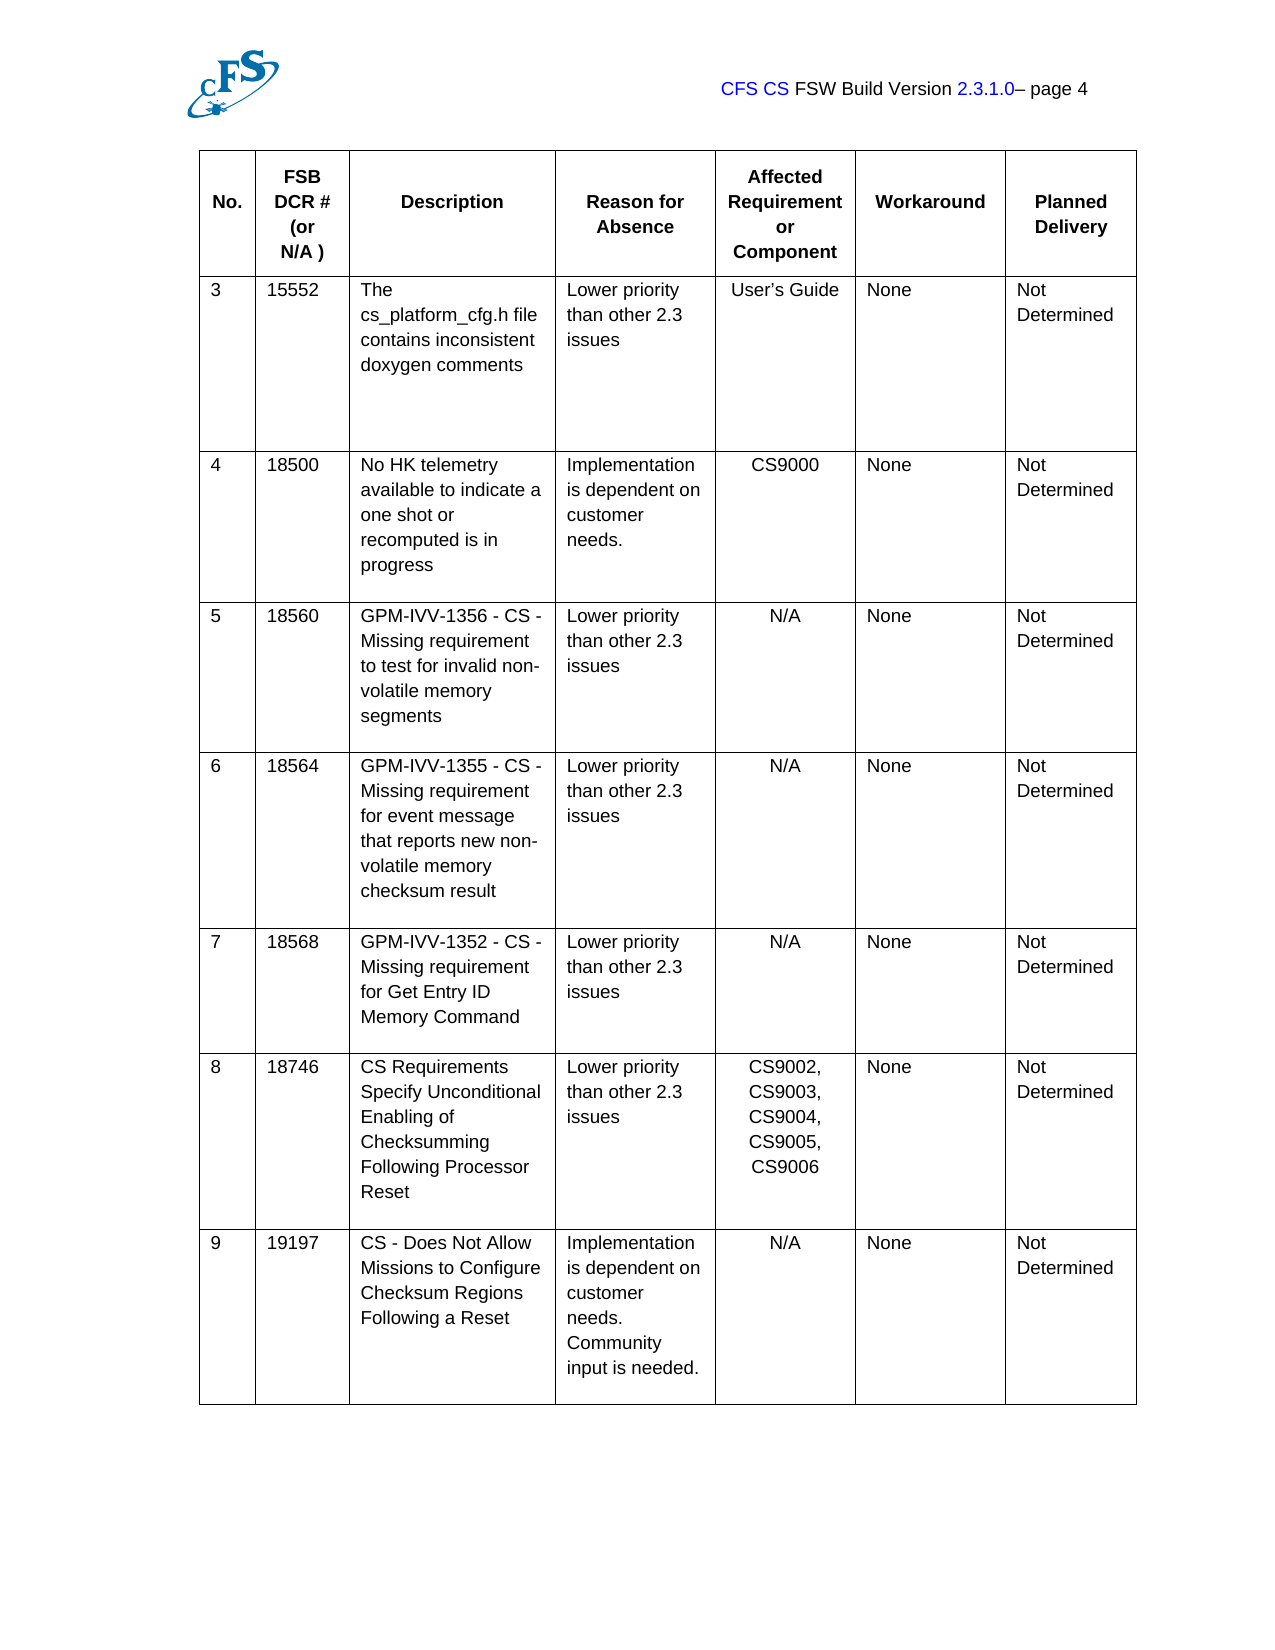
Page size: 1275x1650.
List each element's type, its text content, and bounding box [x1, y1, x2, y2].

table_cell None [856, 603, 1005, 752]
table_cell None [856, 929, 1005, 1053]
table_cell None [856, 452, 1005, 602]
table_cell Not Determined [1006, 277, 1136, 451]
table_cell None [856, 277, 1005, 451]
table_cell 19197 [256, 1230, 349, 1404]
table_cell 9 [200, 1230, 255, 1404]
table_header Reason for Absence [556, 151, 715, 276]
table_cell 3 [200, 277, 255, 451]
table_cell None [856, 1054, 1005, 1229]
table_cell N/A [716, 753, 855, 928]
table_header Planned Delivery [1006, 151, 1136, 276]
table_cell None [856, 1230, 1005, 1404]
table_cell 4 [200, 452, 255, 602]
table_cell None [856, 753, 1005, 928]
table_cell CS Requirements Specify Unconditional Enabling of Checksumming Following Processor Reset [350, 1054, 555, 1229]
table_header Affected Requirement or Component [716, 151, 855, 276]
picture [187, 50, 279, 118]
table_cell Lower priority than other 2.3 issues [556, 277, 715, 451]
table_cell Implementation is dependent on customer needs. [556, 452, 715, 602]
table_cell Lower priority than other 2.3 issues [556, 929, 715, 1053]
table_cell GPM-IVV-1355 - CS - Missing requirement for event message that reports new non-volatile memory checksum result [350, 753, 555, 928]
table_cell Lower priority than other 2.3 issues [556, 1054, 715, 1229]
table_cell Lower priority than other 2.3 issues [556, 603, 715, 752]
table_cell CS9000 [716, 452, 855, 602]
table_header Description [350, 151, 555, 276]
table_cell CS9002, CS9003, CS9004, CS9005, CS9006 [716, 1054, 855, 1229]
table_cell User’s Guide [716, 277, 855, 451]
table_cell Not Determined [1006, 929, 1136, 1053]
table_cell N/A [716, 1230, 855, 1404]
table_header FSB DCR # (or N/A ) [256, 151, 349, 276]
table_cell GPM-IVV-1356 - CS - Missing requirement to test for invalid non-volatile memory segments [350, 603, 555, 752]
table_cell 18500 [256, 452, 349, 602]
table_cell Not Determined [1006, 1054, 1136, 1229]
table_cell 18560 [256, 603, 349, 752]
table_cell Not Determined [1006, 753, 1136, 928]
table_cell 7 [200, 929, 255, 1053]
table_cell The cs_platform_cfg.h file contains inconsistent doxygen comments [350, 277, 555, 451]
table_cell 18564 [256, 753, 349, 928]
table_cell CS - Does Not Allow Missions to Configure Checksum Regions Following a Reset [350, 1230, 555, 1404]
table_cell GPM-IVV-1352 - CS - Missing requirement for Get Entry ID Memory Command [350, 929, 555, 1053]
table_cell 18746 [256, 1054, 349, 1229]
table_cell 5 [200, 603, 255, 752]
table_cell Not Determined [1006, 452, 1136, 602]
table_cell 8 [200, 1054, 255, 1229]
table_cell 15552 [256, 277, 349, 451]
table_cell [556, 1230, 715, 1404]
table_cell 18568 [256, 929, 349, 1053]
table_header No. [200, 151, 255, 276]
table_cell N/A [716, 929, 855, 1053]
table_cell No HK telemetry available to indicate a one shot or recomputed is in progress [350, 452, 555, 602]
table_cell Not Determined [1006, 603, 1136, 752]
table_cell 6 [200, 753, 255, 928]
table_header Workaround [856, 151, 1005, 276]
table_cell Lower priority than other 2.3 issues [556, 753, 715, 928]
table_cell Not Determined [1006, 1230, 1136, 1404]
table_cell N/A [716, 603, 855, 752]
